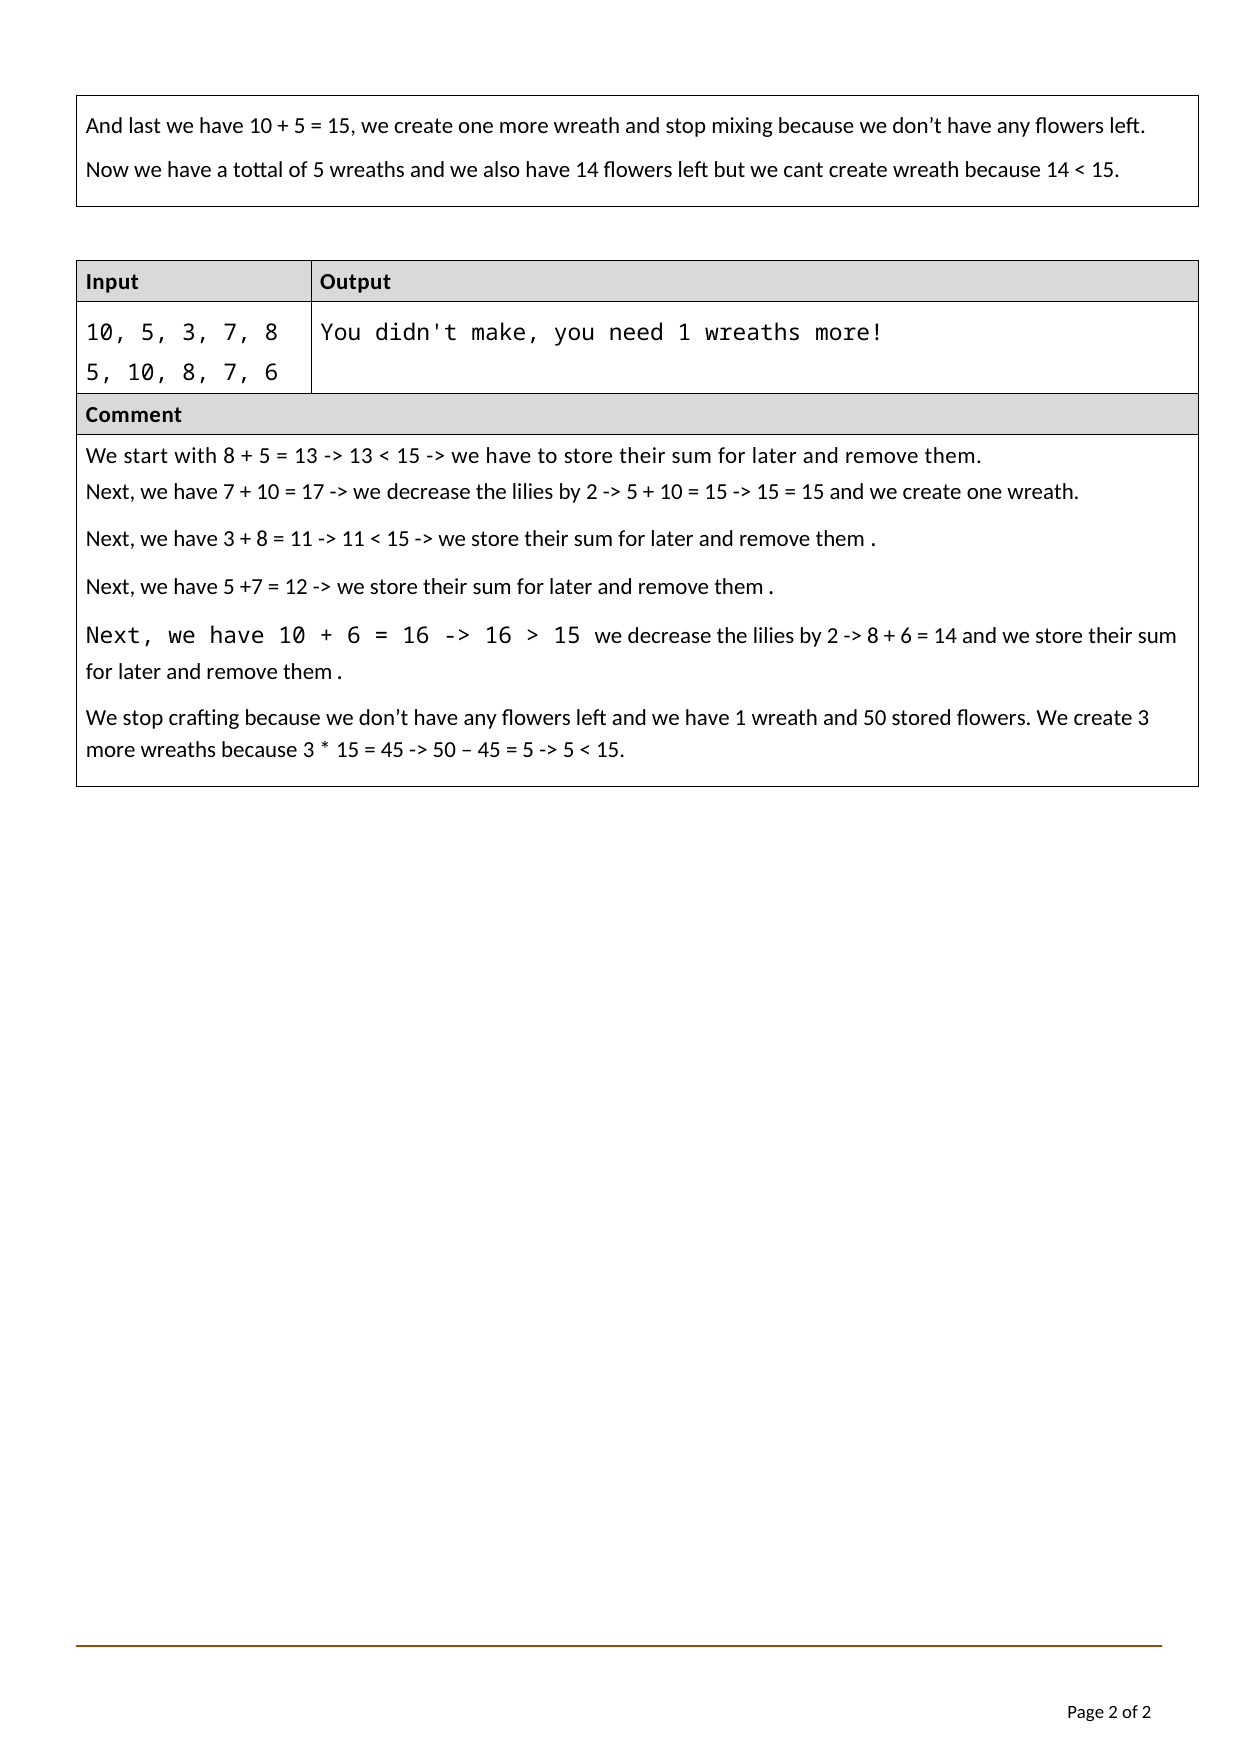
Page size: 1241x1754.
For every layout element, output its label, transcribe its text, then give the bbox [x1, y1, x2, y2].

table_cell 10, 5, 3, 7, 8 5, 10, 8, 7, 6 [77, 302, 311, 393]
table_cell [77, 96, 1198, 206]
table_header Input [77, 261, 311, 301]
table_cell You didn't make, you need 1 wreaths more! [312, 302, 1198, 393]
table_cell We start with 8 + 5 = 13 -> 13 < 15 -> we have to store their sum for later and remove them. Next, we have 7 + 10 = 17 -> we decrease the lilies by 2 -> 5 + 10 = 15 -> 15 = 15 and we create one wreath. Next, we have 3 + 8 = 11 -> 11 < 15 -> we store their sum for later and remove them. Next, we have 5 +7 = 12 -> we store their sum for later and remove them. Next, we have 10 + 6 = 16 -> 16 > 15 we decrease the lilies by 2 -> 8 + 6 = 14 and we store their sum for later and remove them. We stop crafting because we don’t have any flowers left and we have 1 wreath and 50 stored flowers. We create 3 more wreaths because 3 * 15 = 45 -> 50 – 45 = 5 -> 5 < 15. [77, 435, 1198, 786]
table_cell Comment [77, 394, 1198, 434]
table_header Output [312, 261, 1198, 301]
